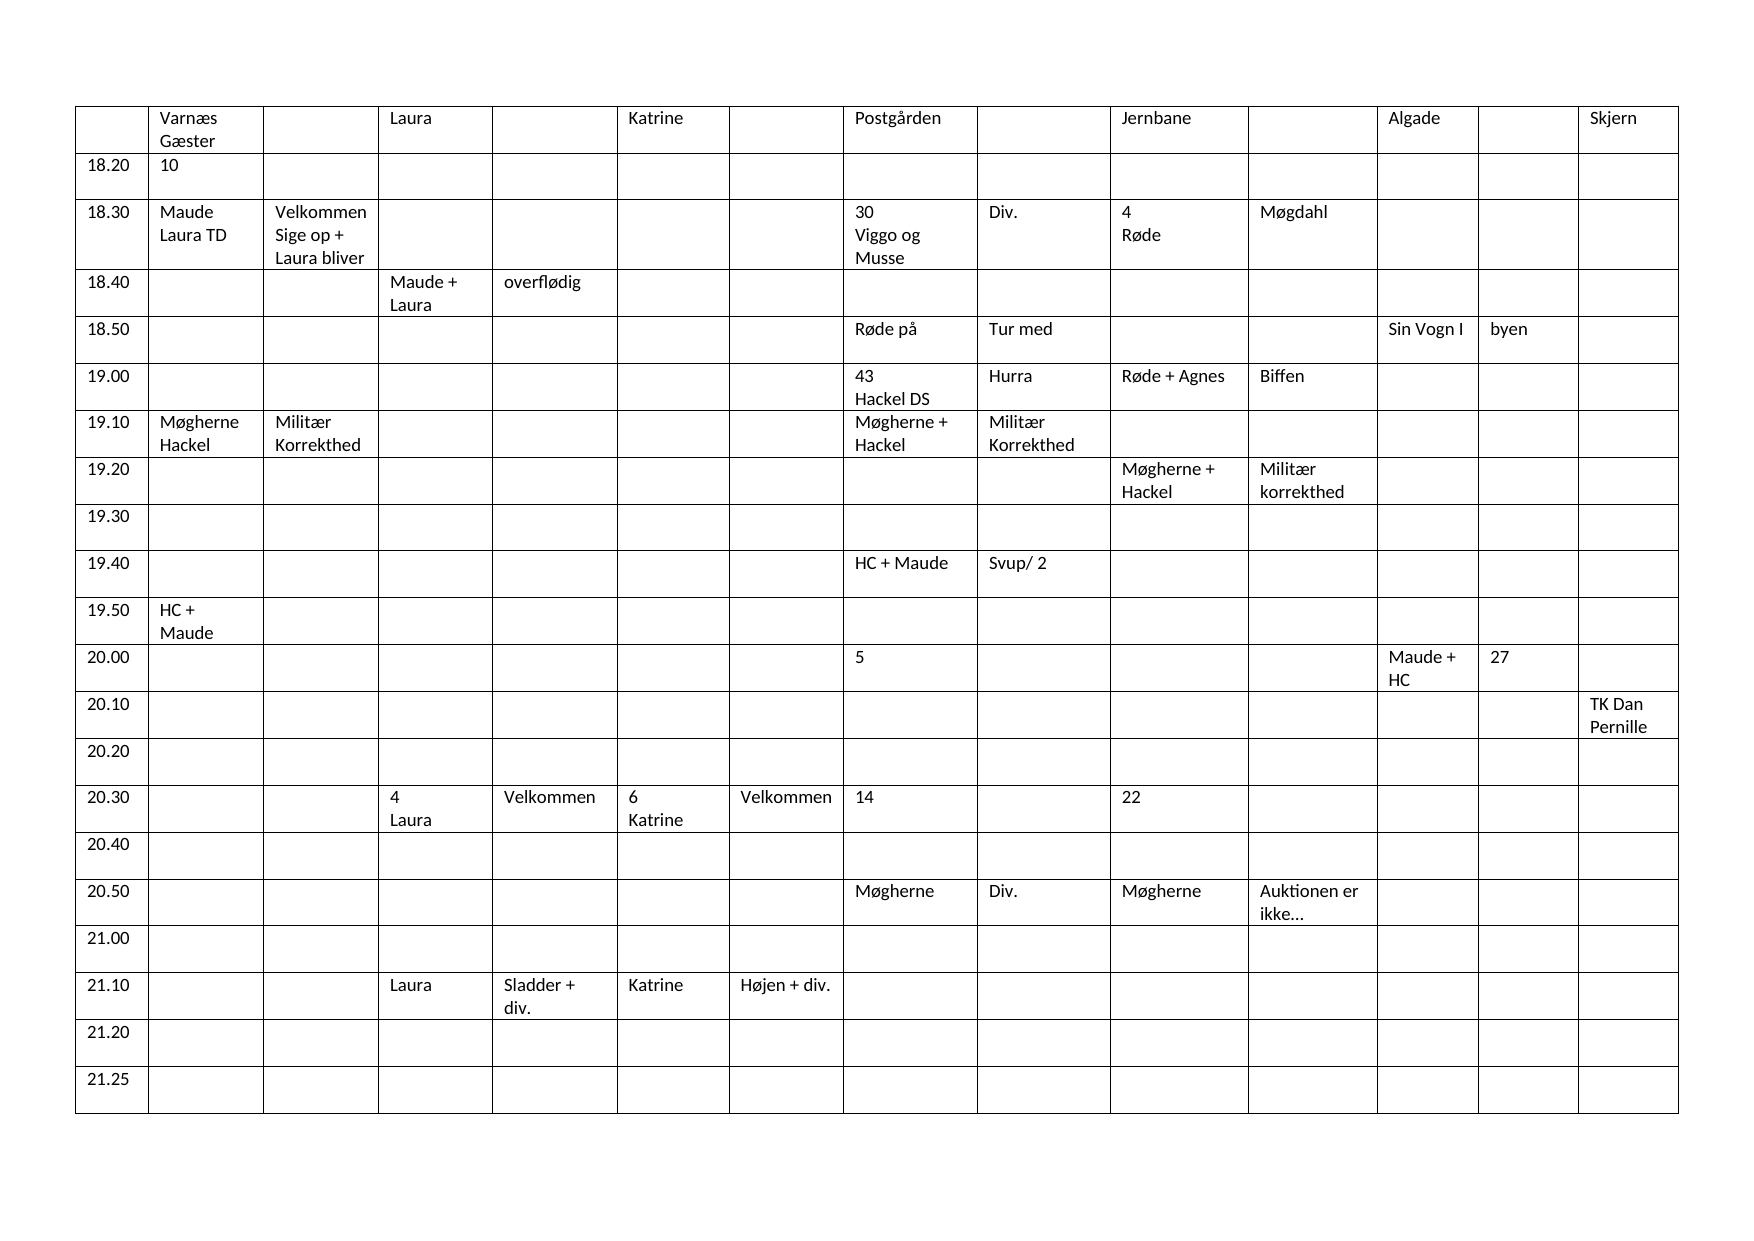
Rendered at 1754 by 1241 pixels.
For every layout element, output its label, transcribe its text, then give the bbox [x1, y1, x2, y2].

table_cell [1249, 317, 1377, 363]
table_cell [1378, 880, 1478, 925]
table_cell [730, 270, 843, 316]
table_cell [493, 411, 617, 457]
table_cell [1579, 1067, 1678, 1113]
table_cell [730, 411, 843, 457]
table_cell [844, 154, 977, 199]
table_cell [1579, 505, 1678, 550]
table_cell [1249, 973, 1377, 1019]
table_header [1479, 107, 1578, 152]
table_cell [149, 880, 263, 925]
table_cell [149, 505, 263, 550]
table_cell [1378, 692, 1478, 738]
table_cell [1479, 926, 1578, 972]
table_cell [1579, 880, 1678, 925]
table_cell [264, 154, 378, 199]
table_cell [1579, 926, 1678, 972]
table_cell [1378, 973, 1478, 1019]
table_cell [1249, 411, 1377, 457]
table_cell [1479, 551, 1578, 597]
table_cell [1378, 739, 1478, 785]
table_cell [1249, 1020, 1377, 1066]
table_cell [618, 505, 729, 550]
table_cell [844, 270, 977, 316]
table_cell [1111, 411, 1248, 457]
table_cell [618, 270, 729, 316]
table_cell [730, 692, 843, 738]
table_cell [1249, 598, 1377, 644]
table_cell [493, 1067, 617, 1113]
table_cell 30 Viggo og Musse [844, 200, 977, 269]
table_cell [264, 270, 378, 316]
table_cell Div. [978, 200, 1110, 269]
table_cell [264, 364, 378, 410]
table_cell [493, 833, 617, 878]
table_cell [1579, 200, 1678, 269]
table_cell [1249, 154, 1377, 199]
table_cell [493, 645, 617, 691]
table_header Varnæs Gæster [149, 107, 263, 152]
table_cell Militær Korrekthed [264, 411, 378, 457]
table_cell [730, 551, 843, 597]
table_cell [493, 692, 617, 738]
table_cell 19.20 [76, 458, 148, 503]
table_cell [1249, 505, 1377, 550]
table_cell [1479, 739, 1578, 785]
table_cell [978, 270, 1110, 316]
table_cell [730, 317, 843, 363]
table_cell [379, 926, 492, 972]
table_cell [1378, 1020, 1478, 1066]
table_cell [618, 411, 729, 457]
table_cell [1579, 973, 1678, 1019]
table_cell [379, 458, 492, 503]
table_cell [1249, 739, 1377, 785]
table_cell [978, 926, 1110, 972]
table_cell [1579, 458, 1678, 503]
table_cell 21.00 [76, 926, 148, 972]
table_cell [844, 458, 977, 503]
table_cell [978, 833, 1110, 878]
table_cell [844, 505, 977, 550]
table_cell [1378, 200, 1478, 269]
table_cell Maude + HC [1378, 645, 1478, 691]
table_cell [149, 833, 263, 878]
table_cell [379, 739, 492, 785]
table_cell [1479, 200, 1578, 269]
table_cell [1378, 926, 1478, 972]
table_cell 14 [844, 786, 977, 832]
table_cell [1378, 786, 1478, 832]
table_cell [149, 551, 263, 597]
table_cell [1579, 551, 1678, 597]
table_cell [493, 200, 617, 269]
table_cell [1249, 551, 1377, 597]
table_cell [618, 458, 729, 503]
table_cell [978, 739, 1110, 785]
table_cell [493, 598, 617, 644]
table_cell 20.40 [76, 833, 148, 878]
table_cell 21.10 [76, 973, 148, 1019]
table_cell [730, 926, 843, 972]
table_cell [1579, 364, 1678, 410]
table_cell [1249, 692, 1377, 738]
table_cell [379, 692, 492, 738]
table_cell [978, 973, 1110, 1019]
table_cell [1378, 458, 1478, 503]
table_cell [1579, 1020, 1678, 1066]
table_cell [618, 317, 729, 363]
table_cell [844, 926, 977, 972]
table_cell [1479, 598, 1578, 644]
table_cell [1111, 739, 1248, 785]
table_cell Sladder + div. [493, 973, 617, 1019]
table_cell [264, 505, 378, 550]
table_cell [844, 692, 977, 738]
table_header Katrine [618, 107, 729, 152]
table_cell [1378, 154, 1478, 199]
table_cell 22 [1111, 786, 1248, 832]
table_cell [264, 926, 378, 972]
table_cell [149, 786, 263, 832]
table_cell [1111, 973, 1248, 1019]
table_cell [149, 692, 263, 738]
table_cell [978, 1020, 1110, 1066]
table_cell [1479, 505, 1578, 550]
table_cell Biffen [1249, 364, 1377, 410]
table_cell Røde på [844, 317, 977, 363]
table_cell Møgherne + Hackel [1111, 458, 1248, 503]
table_cell 19.30 [76, 505, 148, 550]
table_cell [264, 786, 378, 832]
table_cell [493, 880, 617, 925]
table_cell [1249, 833, 1377, 878]
table_cell [264, 598, 378, 644]
table_cell [618, 1067, 729, 1113]
table_cell 43 Hackel DS [844, 364, 977, 410]
table_cell [264, 551, 378, 597]
table_cell [1111, 645, 1248, 691]
table_cell [1249, 270, 1377, 316]
table_cell 20.10 [76, 692, 148, 738]
table_cell [493, 458, 617, 503]
table_cell Auktionen er ikke… [1249, 880, 1377, 925]
table_cell [618, 739, 729, 785]
table_cell Laura [379, 973, 492, 1019]
table_cell [149, 458, 263, 503]
table_cell 18.20 [76, 154, 148, 199]
table_cell [264, 1020, 378, 1066]
table_cell [844, 739, 977, 785]
table_header [978, 107, 1110, 152]
table_cell Velkommen Sige op + Laura bliver [264, 200, 378, 269]
table_cell [978, 692, 1110, 738]
table_cell 10 [149, 154, 263, 199]
table_cell 18.30 [76, 200, 148, 269]
table_cell [379, 1067, 492, 1113]
table_cell Div. [978, 880, 1110, 925]
table_cell [493, 364, 617, 410]
table_cell [379, 200, 492, 269]
table_cell [149, 645, 263, 691]
table_cell [264, 880, 378, 925]
table_cell [618, 200, 729, 269]
table_cell [1579, 739, 1678, 785]
table_cell 4 Laura [379, 786, 492, 832]
table_cell 18.50 [76, 317, 148, 363]
table_cell [978, 786, 1110, 832]
table_cell 20.00 [76, 645, 148, 691]
table_cell 19.50 [76, 598, 148, 644]
table_cell [844, 1067, 977, 1113]
table_cell [1479, 692, 1578, 738]
table_cell [379, 645, 492, 691]
table_cell [149, 973, 263, 1019]
table_cell [149, 270, 263, 316]
table_cell [1579, 411, 1678, 457]
table_cell TK Dan Pernille [1579, 692, 1678, 738]
table_cell [618, 926, 729, 972]
table_cell 19.10 [76, 411, 148, 457]
table_cell [730, 833, 843, 878]
table_cell Svup/ 2 [978, 551, 1110, 597]
table_cell [1111, 154, 1248, 199]
table_cell Møgherne [1111, 880, 1248, 925]
table_cell [1111, 505, 1248, 550]
table_cell [1378, 505, 1478, 550]
table_header [76, 107, 148, 152]
table_cell [264, 692, 378, 738]
table_cell [1111, 1067, 1248, 1113]
table_cell [264, 739, 378, 785]
table_cell [1111, 833, 1248, 878]
table_cell Møgdahl [1249, 200, 1377, 269]
table_cell [1249, 926, 1377, 972]
table_cell [618, 551, 729, 597]
table_cell [618, 880, 729, 925]
table_cell [618, 154, 729, 199]
table_cell 20.30 [76, 786, 148, 832]
table_header [493, 107, 617, 152]
table_cell [978, 154, 1110, 199]
table_cell [149, 364, 263, 410]
table_cell [1378, 551, 1478, 597]
table_cell [978, 458, 1110, 503]
table_cell [730, 1067, 843, 1113]
table_cell 20.50 [76, 880, 148, 925]
table_cell [264, 458, 378, 503]
table_cell [978, 505, 1110, 550]
table_cell [1479, 880, 1578, 925]
table_cell [1111, 598, 1248, 644]
table_cell [1111, 926, 1248, 972]
table_cell 21.25 [76, 1067, 148, 1113]
table_cell Militær korrekthed [1249, 458, 1377, 503]
table_cell Militær Korrekthed [978, 411, 1110, 457]
table_cell Hurra [978, 364, 1110, 410]
table_header [730, 107, 843, 152]
table_cell 19.00 [76, 364, 148, 410]
table_cell [844, 1020, 977, 1066]
table_cell [730, 645, 843, 691]
table_cell 4 Røde [1111, 200, 1248, 269]
table_cell [618, 692, 729, 738]
table_cell [1111, 692, 1248, 738]
table_cell [1479, 364, 1578, 410]
table_cell [1378, 411, 1478, 457]
table_cell [844, 598, 977, 644]
table_cell [1479, 786, 1578, 832]
table_cell [978, 1067, 1110, 1113]
table_cell [1579, 270, 1678, 316]
table_cell [264, 833, 378, 878]
table_cell Højen + div. [730, 973, 843, 1019]
table_cell [618, 364, 729, 410]
table_cell [1378, 1067, 1478, 1113]
table_cell [1579, 154, 1678, 199]
table_cell [1111, 270, 1248, 316]
table_cell Møgherne + Hackel [844, 411, 977, 457]
table_cell [1579, 598, 1678, 644]
table_cell [730, 880, 843, 925]
table_cell [730, 739, 843, 785]
table_cell 18.40 [76, 270, 148, 316]
table_cell 20.20 [76, 739, 148, 785]
table_cell [264, 1067, 378, 1113]
table_cell [1249, 786, 1377, 832]
table_cell [1249, 1067, 1377, 1113]
table_cell [730, 200, 843, 269]
table_cell [493, 154, 617, 199]
table_cell 19.40 [76, 551, 148, 597]
table_cell [379, 833, 492, 878]
table_cell [1579, 317, 1678, 363]
table_cell [264, 317, 378, 363]
table_cell [149, 1020, 263, 1066]
table_cell [1579, 786, 1678, 832]
table_cell [379, 317, 492, 363]
table_cell [1111, 317, 1248, 363]
table_cell [730, 154, 843, 199]
table_cell [379, 880, 492, 925]
table_cell 5 [844, 645, 977, 691]
table_cell Maude + Laura [379, 270, 492, 316]
table_cell [1479, 458, 1578, 503]
table_cell [379, 154, 492, 199]
table_header Algade [1378, 107, 1478, 152]
table_cell [149, 739, 263, 785]
table_cell Velkommen [493, 786, 617, 832]
table_cell HC + Maude [149, 598, 263, 644]
table_cell [493, 926, 617, 972]
table_cell [264, 973, 378, 1019]
table_cell Tur med [978, 317, 1110, 363]
table_cell [1479, 833, 1578, 878]
table_cell [493, 739, 617, 785]
table_cell [493, 1020, 617, 1066]
table_cell [493, 317, 617, 363]
table_cell [618, 598, 729, 644]
table_cell Møgherne Hackel [149, 411, 263, 457]
table_cell 27 [1479, 645, 1578, 691]
table_cell [618, 1020, 729, 1066]
table_cell [149, 317, 263, 363]
table_cell Møgherne [844, 880, 977, 925]
table_cell 21.20 [76, 1020, 148, 1066]
table_header [1249, 107, 1377, 152]
table_cell [379, 364, 492, 410]
table_cell [379, 551, 492, 597]
table_cell [618, 645, 729, 691]
table_cell [1479, 973, 1578, 1019]
table_cell [264, 645, 378, 691]
table_cell [149, 926, 263, 972]
table_cell [379, 1020, 492, 1066]
table_cell 6 Katrine [618, 786, 729, 832]
table_cell HC + Maude [844, 551, 977, 597]
table_cell [1378, 270, 1478, 316]
table_cell [1579, 645, 1678, 691]
table_cell Velkommen [730, 786, 843, 832]
table_cell [1579, 833, 1678, 878]
table_cell [1479, 1020, 1578, 1066]
table_cell [730, 458, 843, 503]
table_cell [1249, 645, 1377, 691]
table_cell overflødig [493, 270, 617, 316]
table_cell [618, 833, 729, 878]
table_cell [1111, 551, 1248, 597]
table_cell byen [1479, 317, 1578, 363]
table_header Laura [379, 107, 492, 152]
table_cell Katrine [618, 973, 729, 1019]
table_cell [1479, 154, 1578, 199]
table_cell [1479, 270, 1578, 316]
table_cell [730, 598, 843, 644]
table_cell [844, 833, 977, 878]
table_cell [493, 505, 617, 550]
table_cell [978, 598, 1110, 644]
table_cell [1479, 1067, 1578, 1113]
table_cell [149, 1067, 263, 1113]
table_cell [493, 551, 617, 597]
table_cell [730, 505, 843, 550]
table_cell Maude Laura TD [149, 200, 263, 269]
table_cell [844, 973, 977, 1019]
table_cell [379, 505, 492, 550]
table_cell [730, 1020, 843, 1066]
table_cell Røde + Agnes [1111, 364, 1248, 410]
table_cell [978, 645, 1110, 691]
table_cell [379, 411, 492, 457]
table_cell [1378, 364, 1478, 410]
table_cell [1479, 411, 1578, 457]
table_header Postgården [844, 107, 977, 152]
table_cell [1111, 1020, 1248, 1066]
table_cell [379, 598, 492, 644]
table_cell Sin Vogn I [1378, 317, 1478, 363]
table_cell [730, 364, 843, 410]
table_cell [1378, 833, 1478, 878]
table_header Skjern [1579, 107, 1678, 152]
table_cell [1378, 598, 1478, 644]
table_header [264, 107, 378, 152]
table_header Jernbane [1111, 107, 1248, 152]
